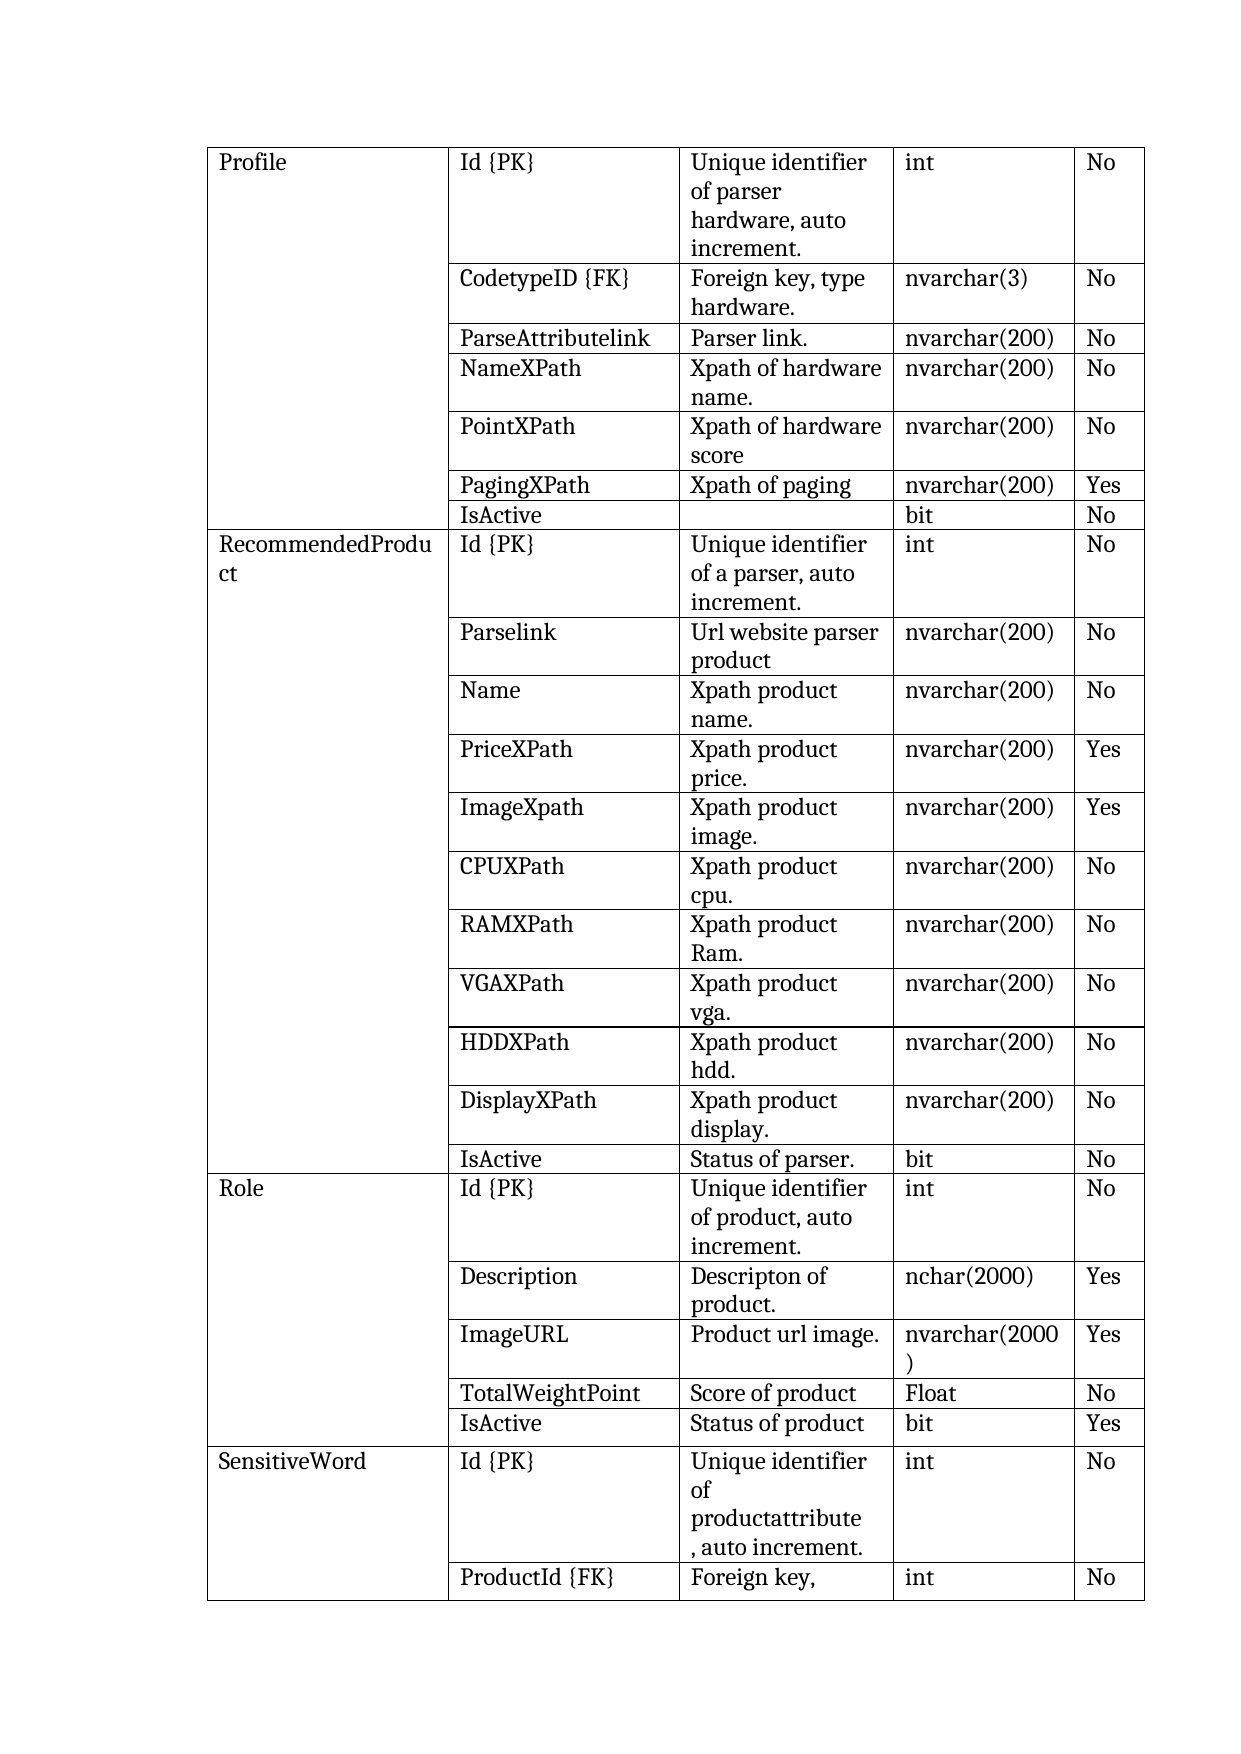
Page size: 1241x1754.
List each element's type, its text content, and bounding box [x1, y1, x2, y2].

table_cell No [1075, 969, 1144, 1026]
table_cell Xpath product display. [680, 1086, 893, 1143]
table_cell Xpath of paging [680, 471, 893, 499]
table_cell Yes [1075, 471, 1144, 499]
table_cell nvarchar(3) [894, 264, 1074, 323]
table_cell TotalWeightPoint [449, 1379, 679, 1407]
table_cell nvarchar(2000) [894, 1320, 1074, 1378]
table_cell Url website parser product [680, 618, 893, 675]
table_cell Foreign key, type hardware. [680, 264, 893, 323]
table_cell nvarchar(200) [894, 324, 1074, 353]
table_cell No [1075, 530, 1144, 617]
table_cell IsActive [449, 501, 679, 529]
table_cell Id {PK} [449, 1174, 679, 1261]
table_cell Role [208, 1174, 448, 1446]
table_cell Yes [1075, 735, 1144, 792]
table_cell Status of parser. [680, 1145, 893, 1173]
table_cell CodetypeID {FK} [449, 264, 679, 323]
table_cell No [1075, 412, 1144, 470]
table_cell Name [449, 676, 679, 734]
table_cell No [1075, 1174, 1144, 1261]
table_cell bit [894, 1409, 1074, 1446]
table_cell nvarchar(200) [894, 412, 1074, 470]
table_cell Id {PK} [449, 148, 679, 263]
table_cell int [894, 1174, 1074, 1261]
table_cell Profile [208, 148, 448, 529]
table_cell Score of product [680, 1379, 893, 1407]
table_cell No [1075, 1145, 1144, 1173]
table_cell No [1075, 501, 1144, 529]
table_cell Unique identifier of a parser, auto increment. [680, 530, 893, 617]
table_cell Product url image. [680, 1320, 893, 1378]
table_cell Xpath product price. [680, 735, 893, 792]
table_cell [680, 501, 893, 529]
table_cell NameXPath [449, 354, 679, 411]
table_cell Yes [1075, 793, 1144, 851]
table_cell nvarchar(200) [894, 354, 1074, 411]
table_cell nvarchar(200) [894, 471, 1074, 499]
table_cell PointXPath [449, 412, 679, 470]
table_cell No [1075, 1028, 1144, 1085]
table_cell Xpath product cpu. [680, 852, 893, 909]
table_cell No [1075, 1447, 1144, 1562]
table_cell PriceXPath [449, 735, 679, 792]
table_cell Status of product [680, 1409, 893, 1446]
table_cell No [1075, 1086, 1144, 1143]
table_cell bit [894, 501, 1074, 529]
table_cell ImageXpath [449, 793, 679, 851]
table_cell int [894, 1447, 1074, 1562]
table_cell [680, 1563, 893, 1600]
table_cell No [1075, 618, 1144, 675]
table_cell Xpath product Ram. [680, 910, 893, 968]
table_cell CPUXPath [449, 852, 679, 909]
table_cell Xpath product hdd. [680, 1028, 893, 1085]
table_cell No [1075, 1379, 1144, 1407]
table_cell RecommendedProduct [208, 530, 448, 1173]
table_cell nvarchar(200) [894, 852, 1074, 909]
table_cell Yes [1075, 1320, 1144, 1378]
table_cell Xpath of hardware name. [680, 354, 893, 411]
table_cell Yes [1075, 1262, 1144, 1319]
table_cell VGAXPath [449, 969, 679, 1026]
table_cell nchar(2000) [894, 1262, 1074, 1319]
table_cell SensitiveWord [208, 1447, 448, 1600]
table_cell int [894, 530, 1074, 617]
table_cell Id {PK} [449, 530, 679, 617]
table_cell bit [894, 1145, 1074, 1173]
table_cell Xpath product vga. [680, 969, 893, 1026]
table_cell nvarchar(200) [894, 618, 1074, 675]
table_cell nvarchar(200) [894, 735, 1074, 792]
table_cell DisplayXPath [449, 1086, 679, 1143]
table_cell Description [449, 1262, 679, 1319]
table_cell Id {PK} [449, 1447, 679, 1562]
table_cell No [1075, 148, 1144, 263]
table_cell nvarchar(200) [894, 1028, 1074, 1085]
table_cell Unique identifier of productattribute , auto increment. [680, 1447, 893, 1562]
table_cell PagingXPath [449, 471, 679, 499]
table_cell Parselink [449, 618, 679, 675]
table_cell int [894, 1563, 1074, 1600]
table_cell IsActive [449, 1145, 679, 1173]
table_cell No [1075, 910, 1144, 968]
table_cell Yes [1075, 1409, 1144, 1446]
table_cell ParseAttributelink [449, 324, 679, 353]
table_cell RAMXPath [449, 910, 679, 968]
table_cell ProductId {FK} [449, 1563, 679, 1600]
table_cell ImageURL [449, 1320, 679, 1378]
table_cell int [894, 148, 1074, 263]
table_cell Xpath product image. [680, 793, 893, 851]
table_cell nvarchar(200) [894, 793, 1074, 851]
table_cell Unique identifier of product, auto increment. [680, 1174, 893, 1261]
table_cell HDDXPath [449, 1028, 679, 1085]
table_cell Descripton of product. [680, 1262, 893, 1319]
table_cell nvarchar(200) [894, 676, 1074, 734]
table_cell No [1075, 1563, 1144, 1600]
table_cell Unique identifier of parser hardware, auto increment. [680, 148, 893, 263]
table_cell Xpath of hardware score [680, 412, 893, 470]
table_cell nvarchar(200) [894, 1086, 1074, 1143]
table_cell Parser link. [680, 324, 893, 353]
table_cell No [1075, 354, 1144, 411]
table_cell No [1075, 676, 1144, 734]
table_cell IsActive [449, 1409, 679, 1446]
table_cell No [1075, 264, 1144, 323]
table_cell nvarchar(200) [894, 969, 1074, 1026]
table_cell Float [894, 1379, 1074, 1407]
table_cell Xpath product name. [680, 676, 893, 734]
table_cell No [1075, 852, 1144, 909]
table_cell nvarchar(200) [894, 910, 1074, 968]
table_cell No [1075, 324, 1144, 353]
